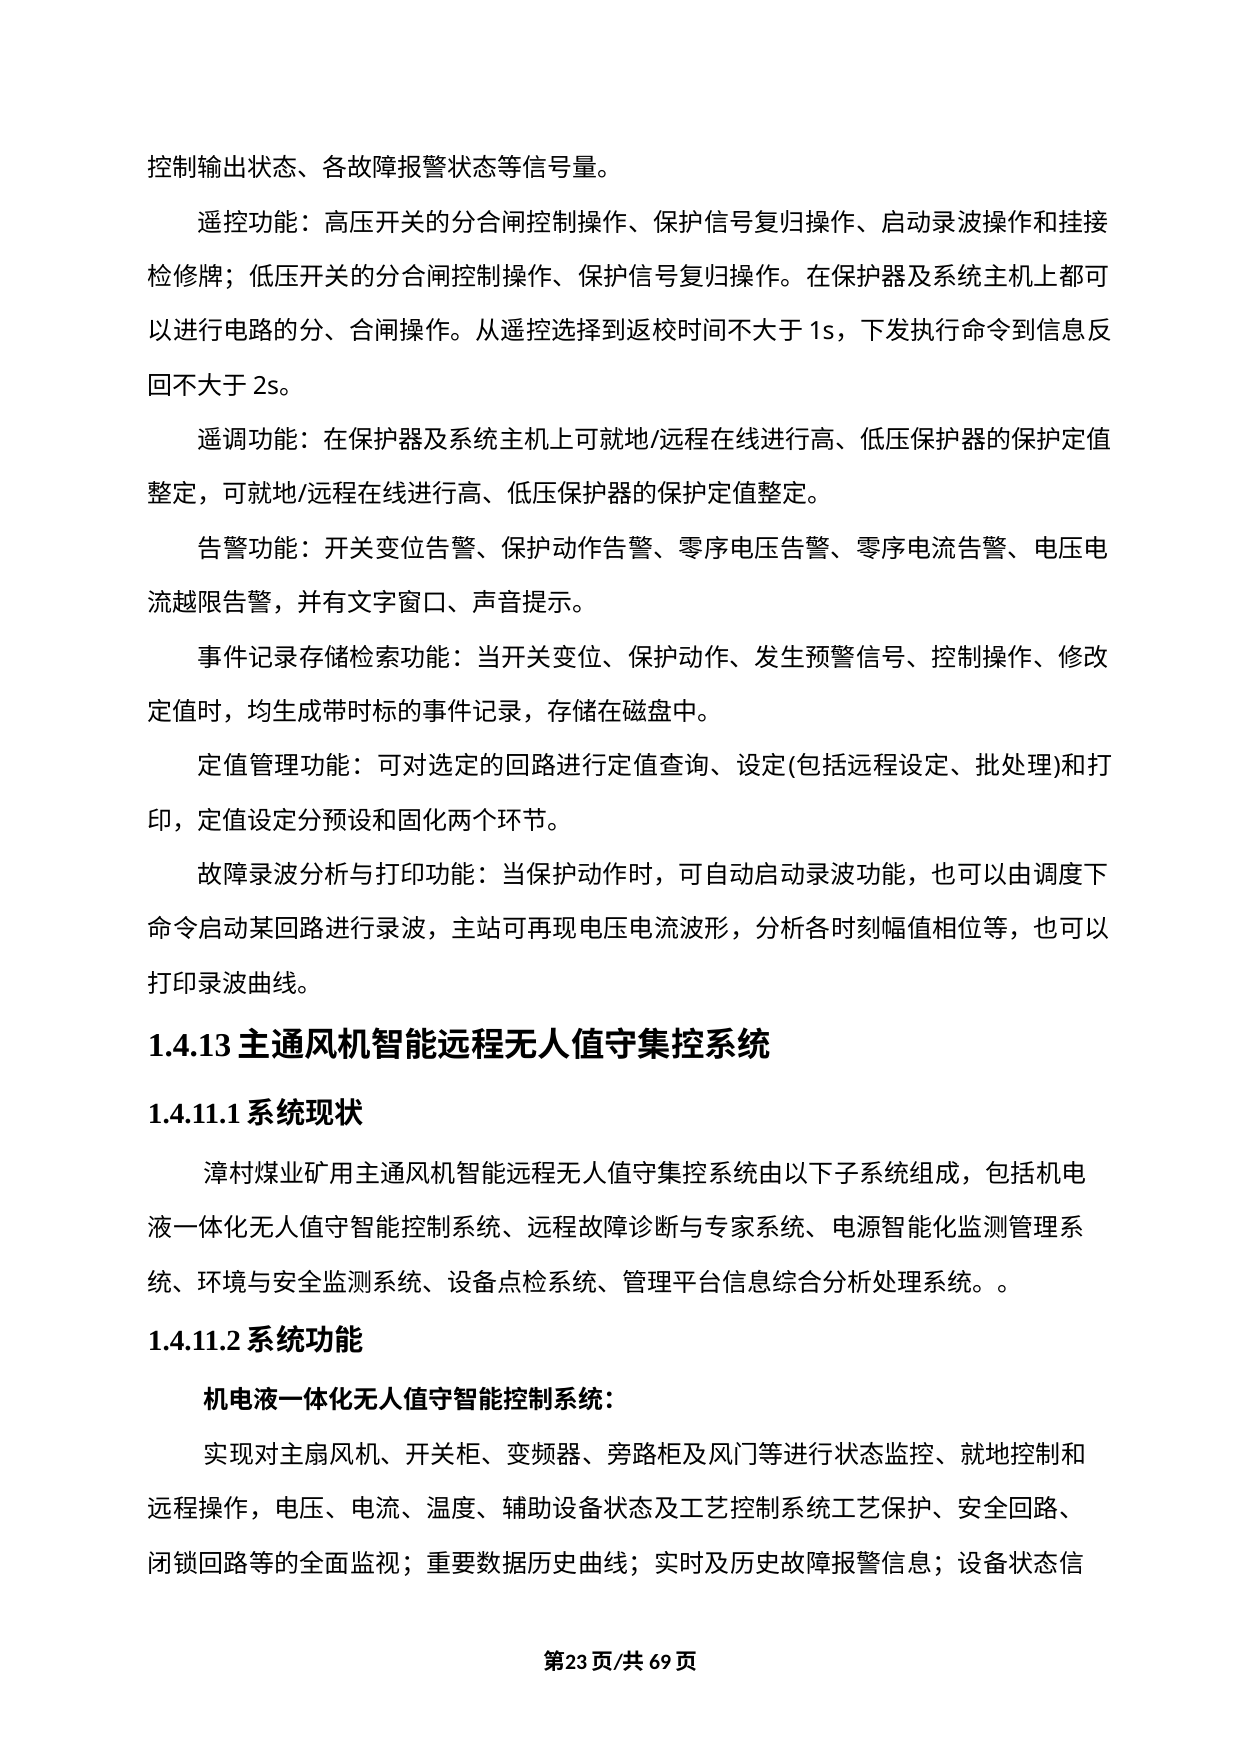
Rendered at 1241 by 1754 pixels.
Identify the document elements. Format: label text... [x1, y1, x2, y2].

text 遥控功能：高压开关的分合闸控制操作、保护信号复归操作、启动录波操作和挂接检修牌；低压开关的分合闸控制操作、保护信号复归操作。在保护器及系统主机上都可以进行电路的分、合闸操作。从遥控选择到返校时间不大于1s，下发执行命令到信息反回不大于2s。 [148, 202, 1112, 401]
text 告警功能：开关变位告警、保护动作告警、零序电压告警、零序电流告警、电压电流越限告警，并有文字窗口、声音提示。 [148, 528, 1112, 619]
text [148, 1434, 1087, 1579]
text 故障录波分析与打印功能：当保护动作时，可自动启动录波功能，也可以由调度下命令启动某回路进行录波，主站可再现电压电流波形，分析各时刻幅值相位等，也可以打印录波曲线。 [148, 854, 1112, 999]
text 漳村煤业矿用主通风机智能远程无人值守集控系统由以下子系统组成，包括机电液一体化无人值守智能控制系统、远程故障诊断与专家系统、电源智能化监测管理系统、环境与安全监测系统、设备点检系统、管理平台信息综合分析处理系统。。 [148, 1153, 1087, 1298]
text 遥调功能：在保护器及系统主机上可就地/远程在线进行高、低压保护器的保护定值整定，可就地/远程在线进行高、低压保护器的保护定值整定。 [148, 419, 1112, 510]
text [148, 148, 1112, 184]
text 定值管理功能：可对选定的回路进行定值查询、设定(包括远程设定、批处理)和打印，定值设定分预设和固化两个环节。 [148, 746, 1112, 836]
text 事件记录存储检索功能：当开关变位、保护动作、发生预警信号、控制操作、修改定值时，均生成带时标的事件记录，存储在磁盘中。 [148, 637, 1112, 728]
text 1.4.11.2系统功能 [148, 1316, 1093, 1359]
text 1.4.11.1系统现状 [148, 1090, 1093, 1132]
subtitle 1.4.13主通风机智能远程无人值守集控系统 [148, 1018, 1093, 1066]
text 机电液一体化无人值守智能控制系统： [148, 1380, 1087, 1416]
